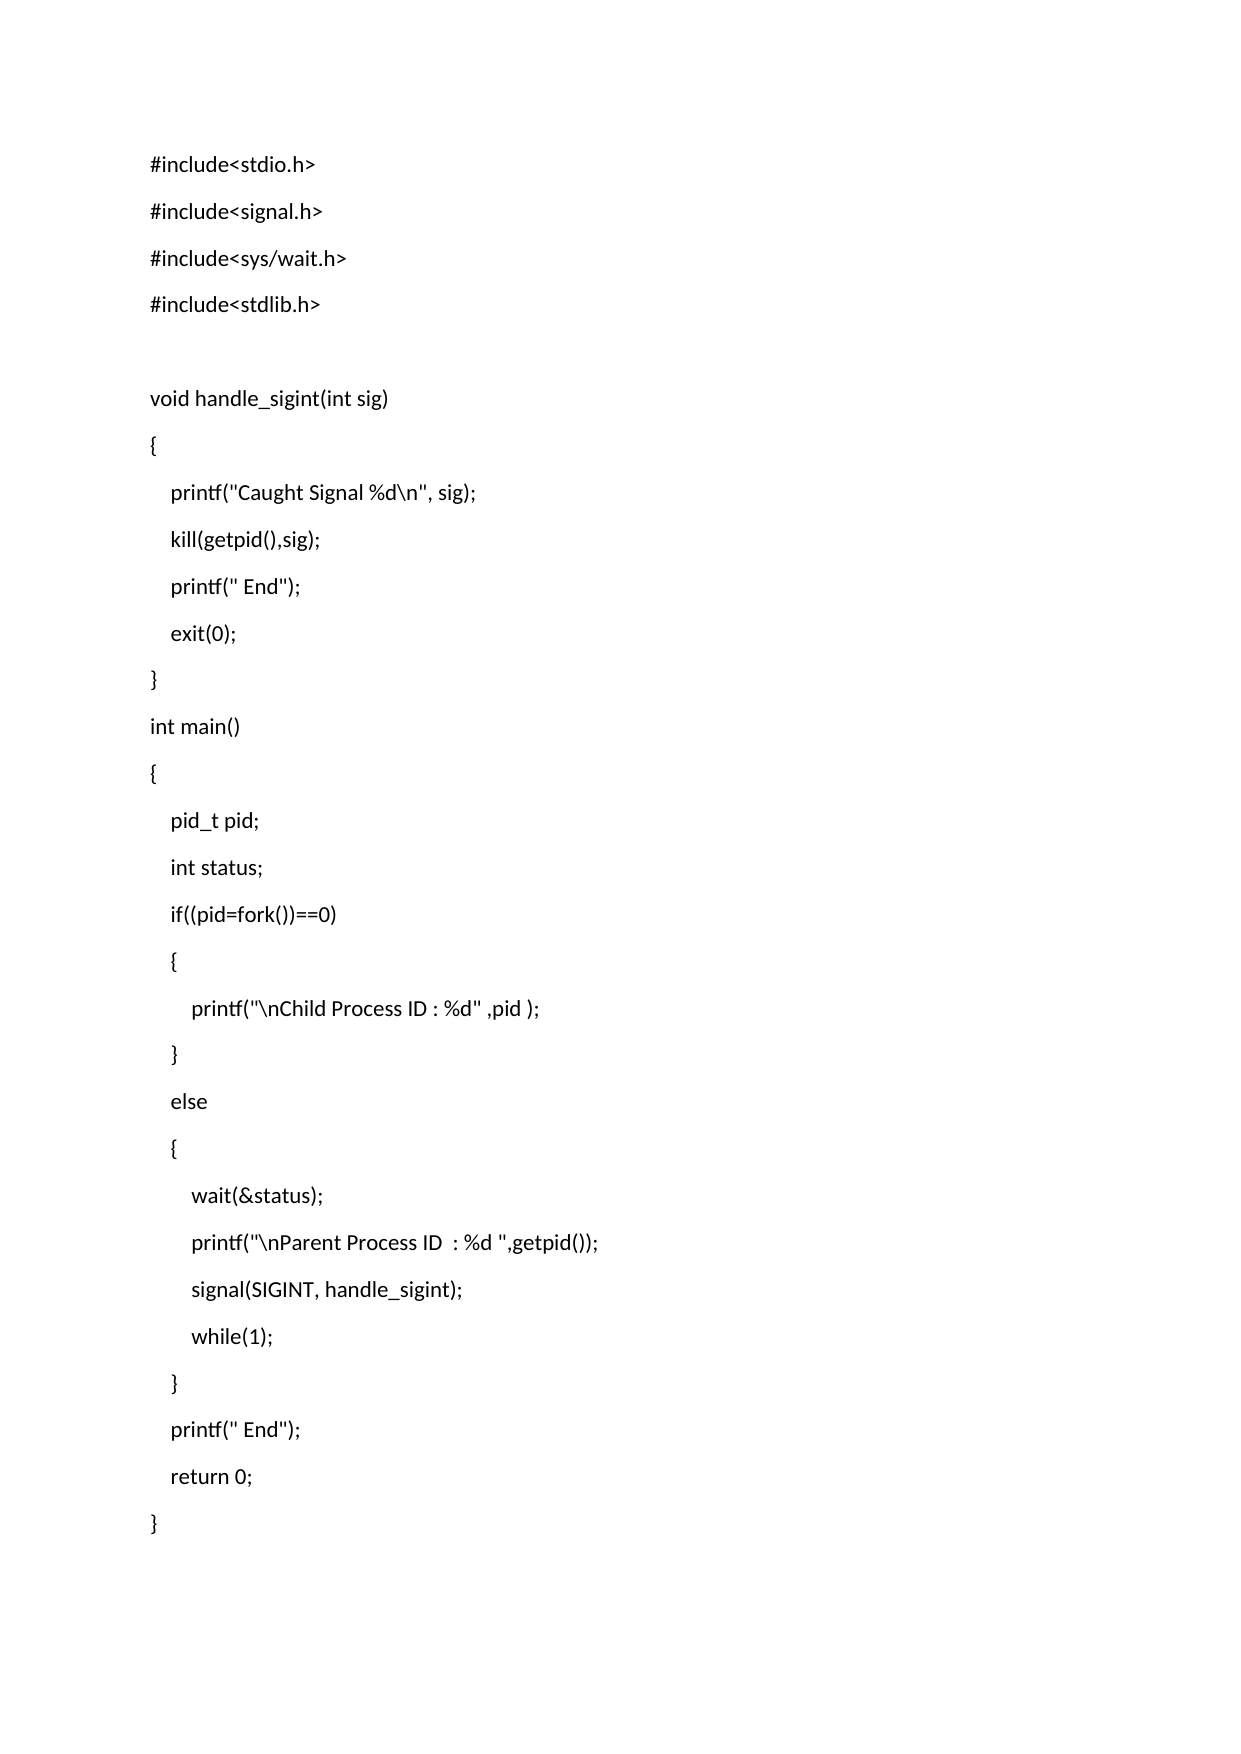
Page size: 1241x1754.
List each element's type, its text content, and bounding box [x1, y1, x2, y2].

text int status; [150, 853, 1090, 881]
text #include<signal.h> [150, 197, 1090, 225]
text void handle_sigint(int sig) [150, 384, 1090, 412]
text else [150, 1087, 1090, 1116]
text pid_t pid; [150, 806, 1090, 834]
text { [150, 431, 1090, 459]
text } [150, 1041, 1090, 1069]
text } [150, 1509, 1090, 1537]
text signal(SIGINT, handle_sigint); [150, 1275, 1090, 1303]
text printf("\nChild Process ID : %d" ,pid ); [150, 994, 1090, 1022]
text if((pid=fork())==0) [150, 900, 1090, 928]
text exit(0); [150, 619, 1090, 647]
text printf("\nParent Process ID : %d ",getpid()); [150, 1228, 1090, 1256]
text { [150, 759, 1090, 787]
text return 0; [150, 1462, 1090, 1491]
text printf(" End"); [150, 1416, 1090, 1444]
text { [150, 1134, 1090, 1162]
text while(1); [150, 1322, 1090, 1350]
text { [150, 947, 1090, 975]
text } [150, 1369, 1090, 1397]
text printf("Caught Signal %d\n", sig); [150, 478, 1090, 506]
text wait(&status); [150, 1181, 1090, 1209]
text #include<stdlib.h> [150, 291, 1090, 319]
text int main() [150, 712, 1090, 741]
text #include<stdio.h> [150, 150, 1090, 178]
text } [150, 666, 1090, 694]
text #include<sys/wait.h> [150, 244, 1090, 272]
text printf(" End"); [150, 572, 1090, 600]
text kill(getpid(),sig); [150, 525, 1090, 553]
